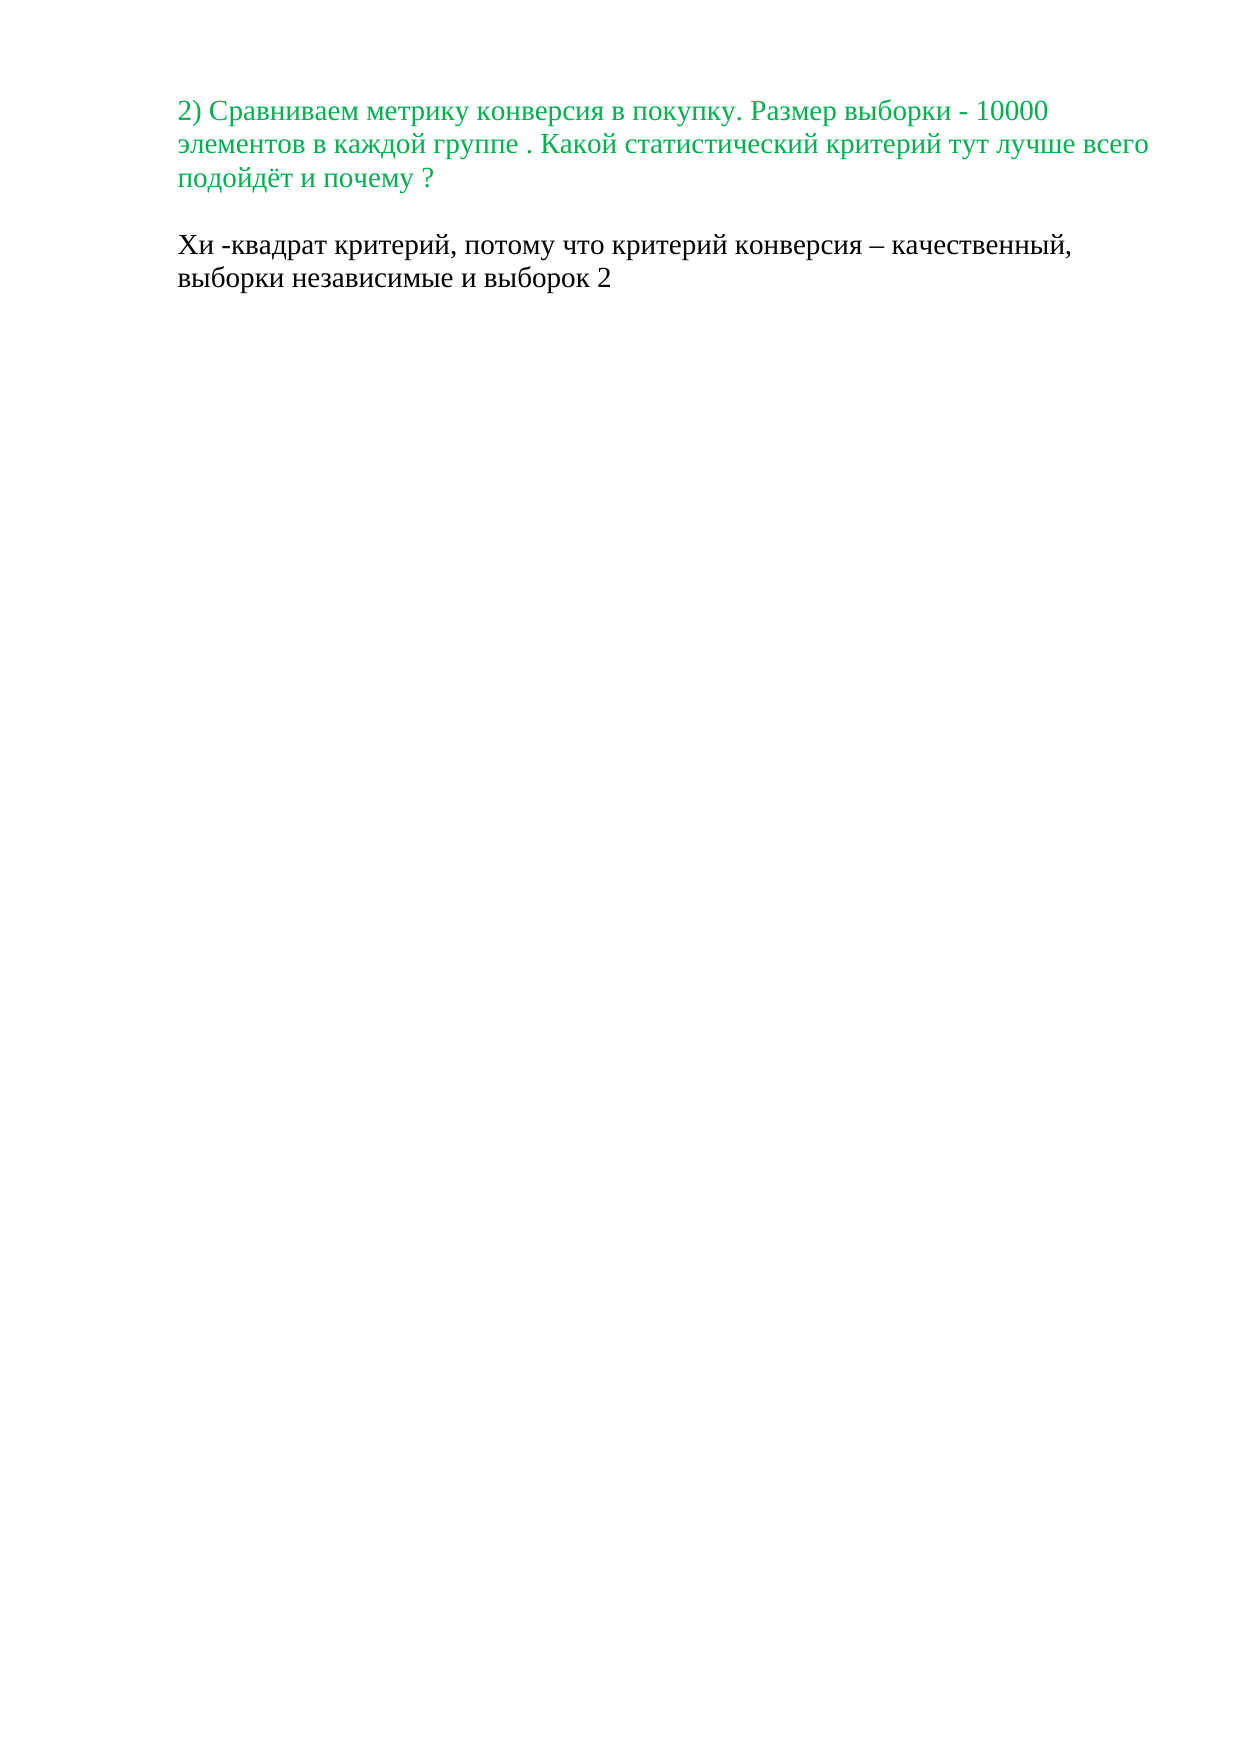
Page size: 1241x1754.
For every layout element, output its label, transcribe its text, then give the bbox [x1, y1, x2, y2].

text 2) Сравниваем метрику конверсия в покупку. Размер выборки - 10000 элементов в каждой группе . Какой статистический критерий тут лучше всего подойдёт и почему ? [177, 59, 1152, 193]
text Хи -квадрат критерий, потому что критерий конверсия – качественный, выборки независимые и выборок 2 [177, 227, 1152, 294]
